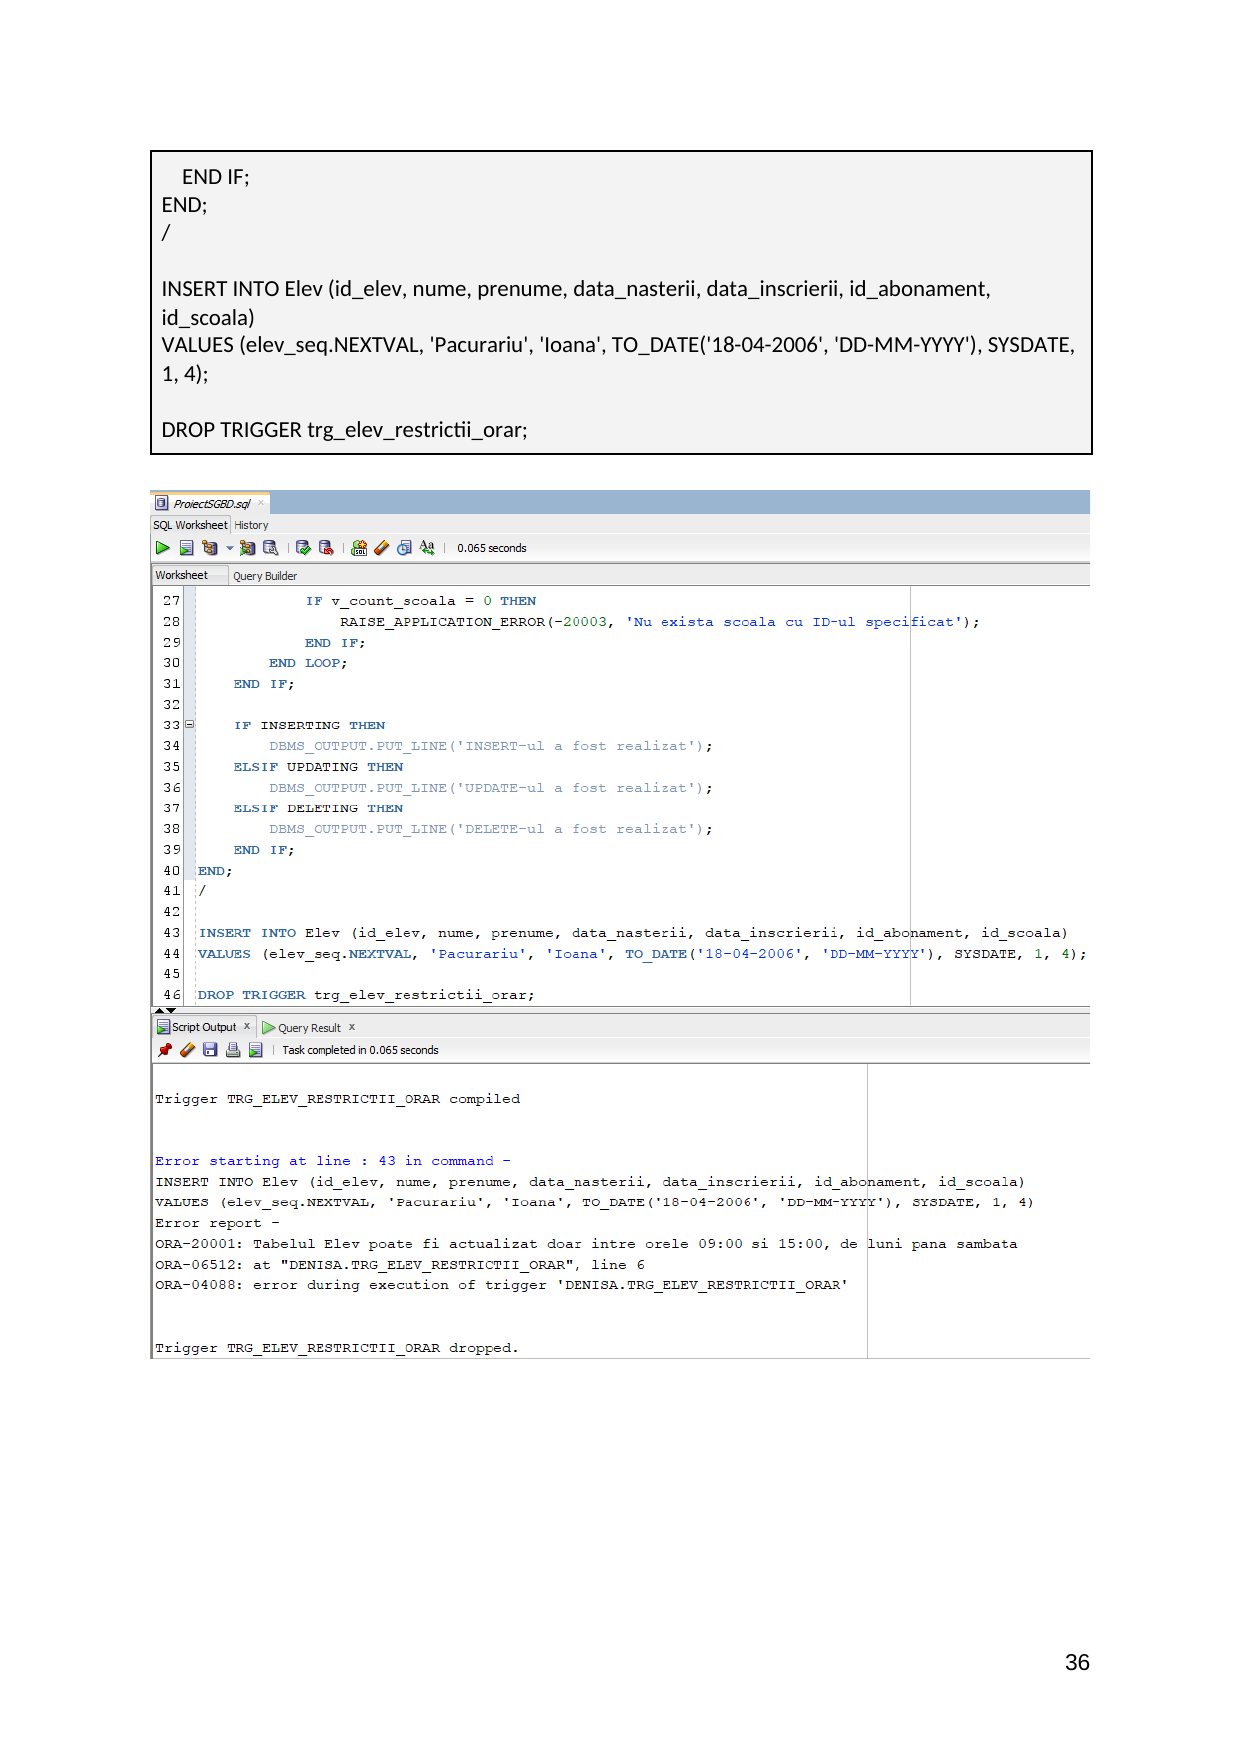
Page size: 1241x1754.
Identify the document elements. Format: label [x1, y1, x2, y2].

table_header [152, 152, 1091, 453]
picture [150, 490, 1091, 1359]
